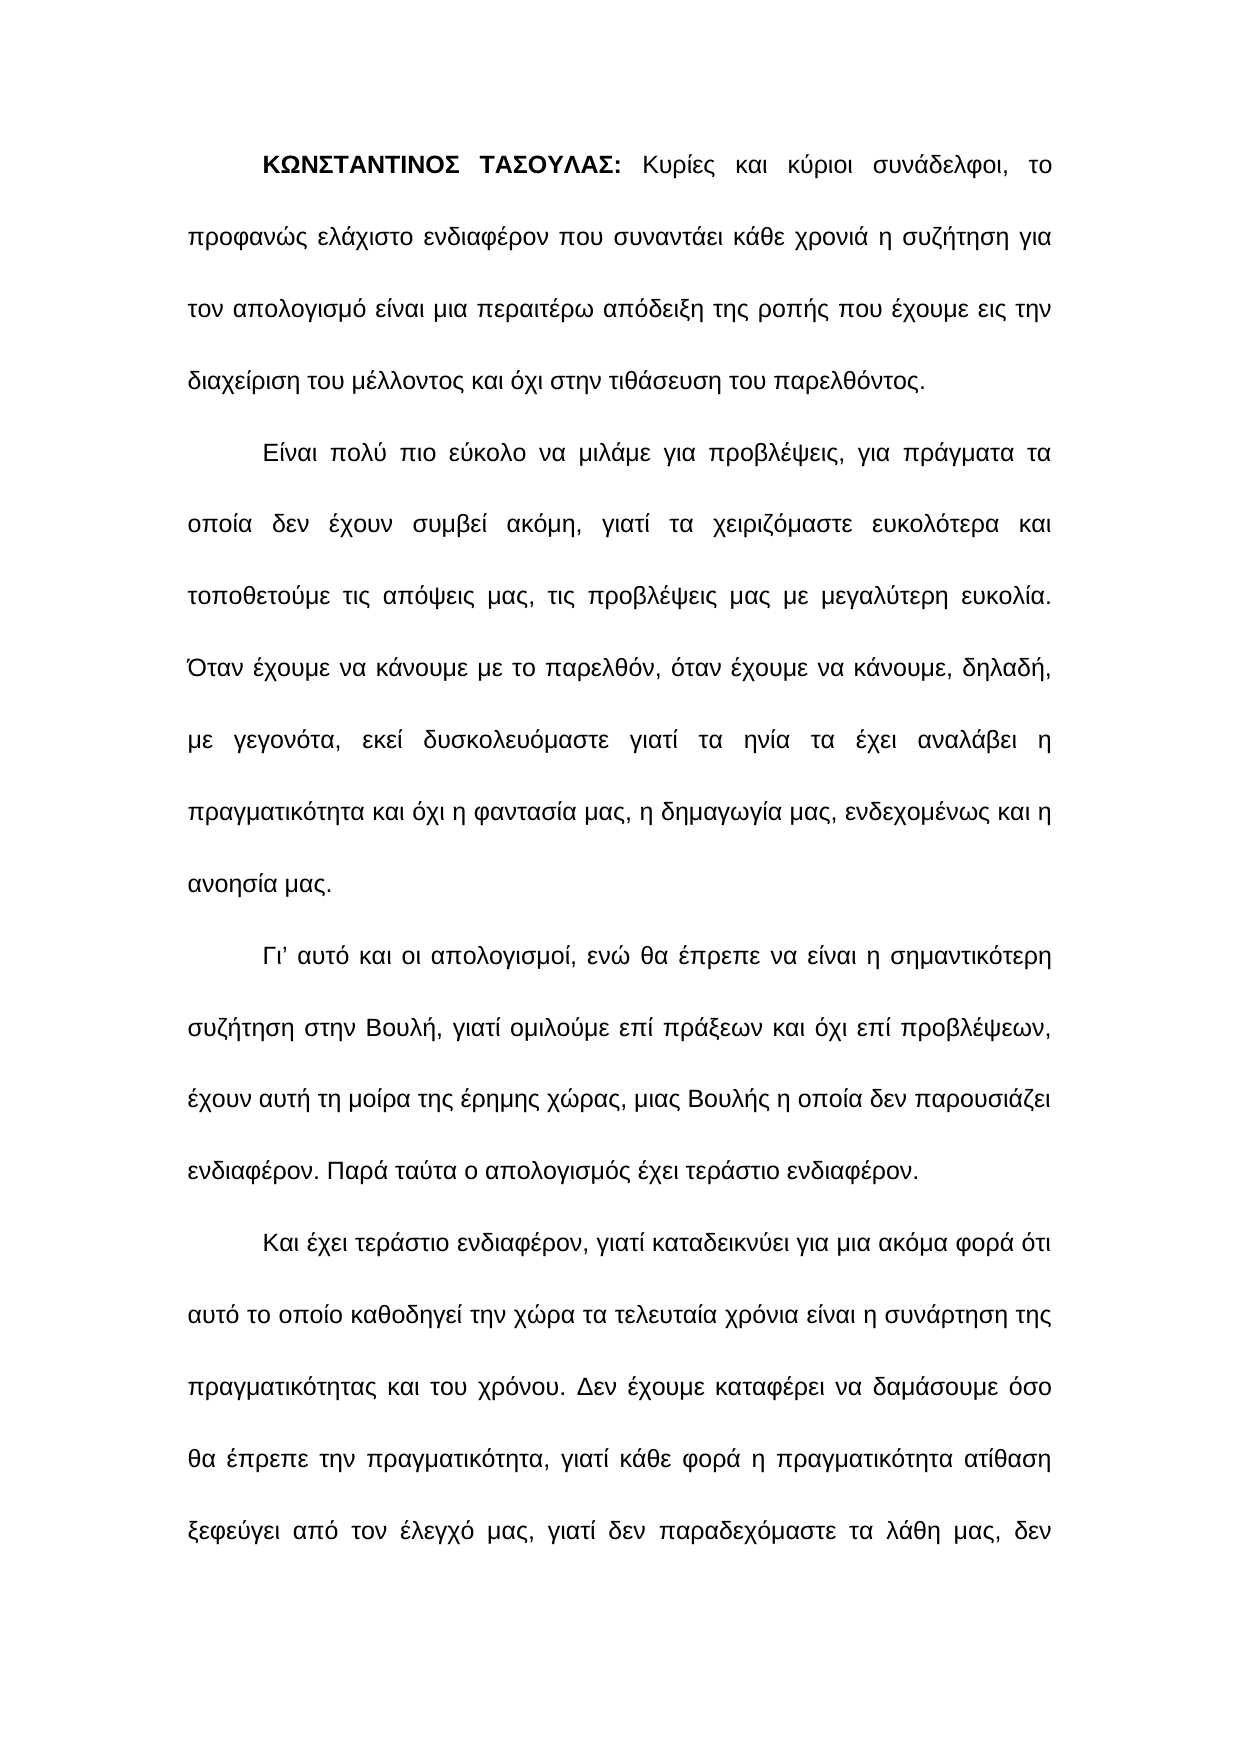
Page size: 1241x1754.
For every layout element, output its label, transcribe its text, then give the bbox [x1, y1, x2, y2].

text Είναι πολύ πιο εύκολο να μιλάμε για προβλέψεις, για πράγματα τα οποία δεν έχουν συμβεί ακόμη, γιατί τα χειριζόμαστε ευκολότερα και τοποθετούμε τις απόψεις μας, τις προβλέψεις μας με μεγαλύτερη ευκολία. Όταν έχουμε να κάνουμε με το παρελθόν, όταν έχουμε να κάνουμε, δηλαδή, με γεγονότα, εκεί δυσκολευόμαστε γιατί τα ηνία τα έχει αναλάβει η πραγματικότητα και όχι η φαντασία μας, η δημαγωγία μας, ενδεχομένως και η ανοησία μας. [187, 437, 1053, 897]
text ΚΩΝΣΤΑΝΤΙΝΟΣ ΤΑΣΟΥΛΑΣ: Κυρίες και κύριοι συνάδελφοι, το προφανώς ελάχιστο ενδιαφέρον που συναντάει κάθε χρονιά η συζήτηση για τον απολογισμό είναι μια περαιτέρω απόδειξη της ροπής που έχουμε εις την διαχείριση του μέλλοντος και όχι στην τιθάσευση του παρελθόντος. [187, 150, 1053, 394]
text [187, 1228, 1053, 1544]
text Γι’ αυτό και οι απολογισμοί, ενώ θα έπρεπε να είναι η σημαντικότερη συζήτηση στην Βουλή, γιατί ομιλούμε επί πράξεων και όχι επί προβλέψεων, έχουν αυτή τη μοίρα της έρημης χώρας, μιας Βουλής η οποία δεν παρουσιάζει ενδιαφέρον. Παρά ταύτα ο απολογισμός έχει τεράστιο ενδιαφέρον. [187, 941, 1053, 1185]
